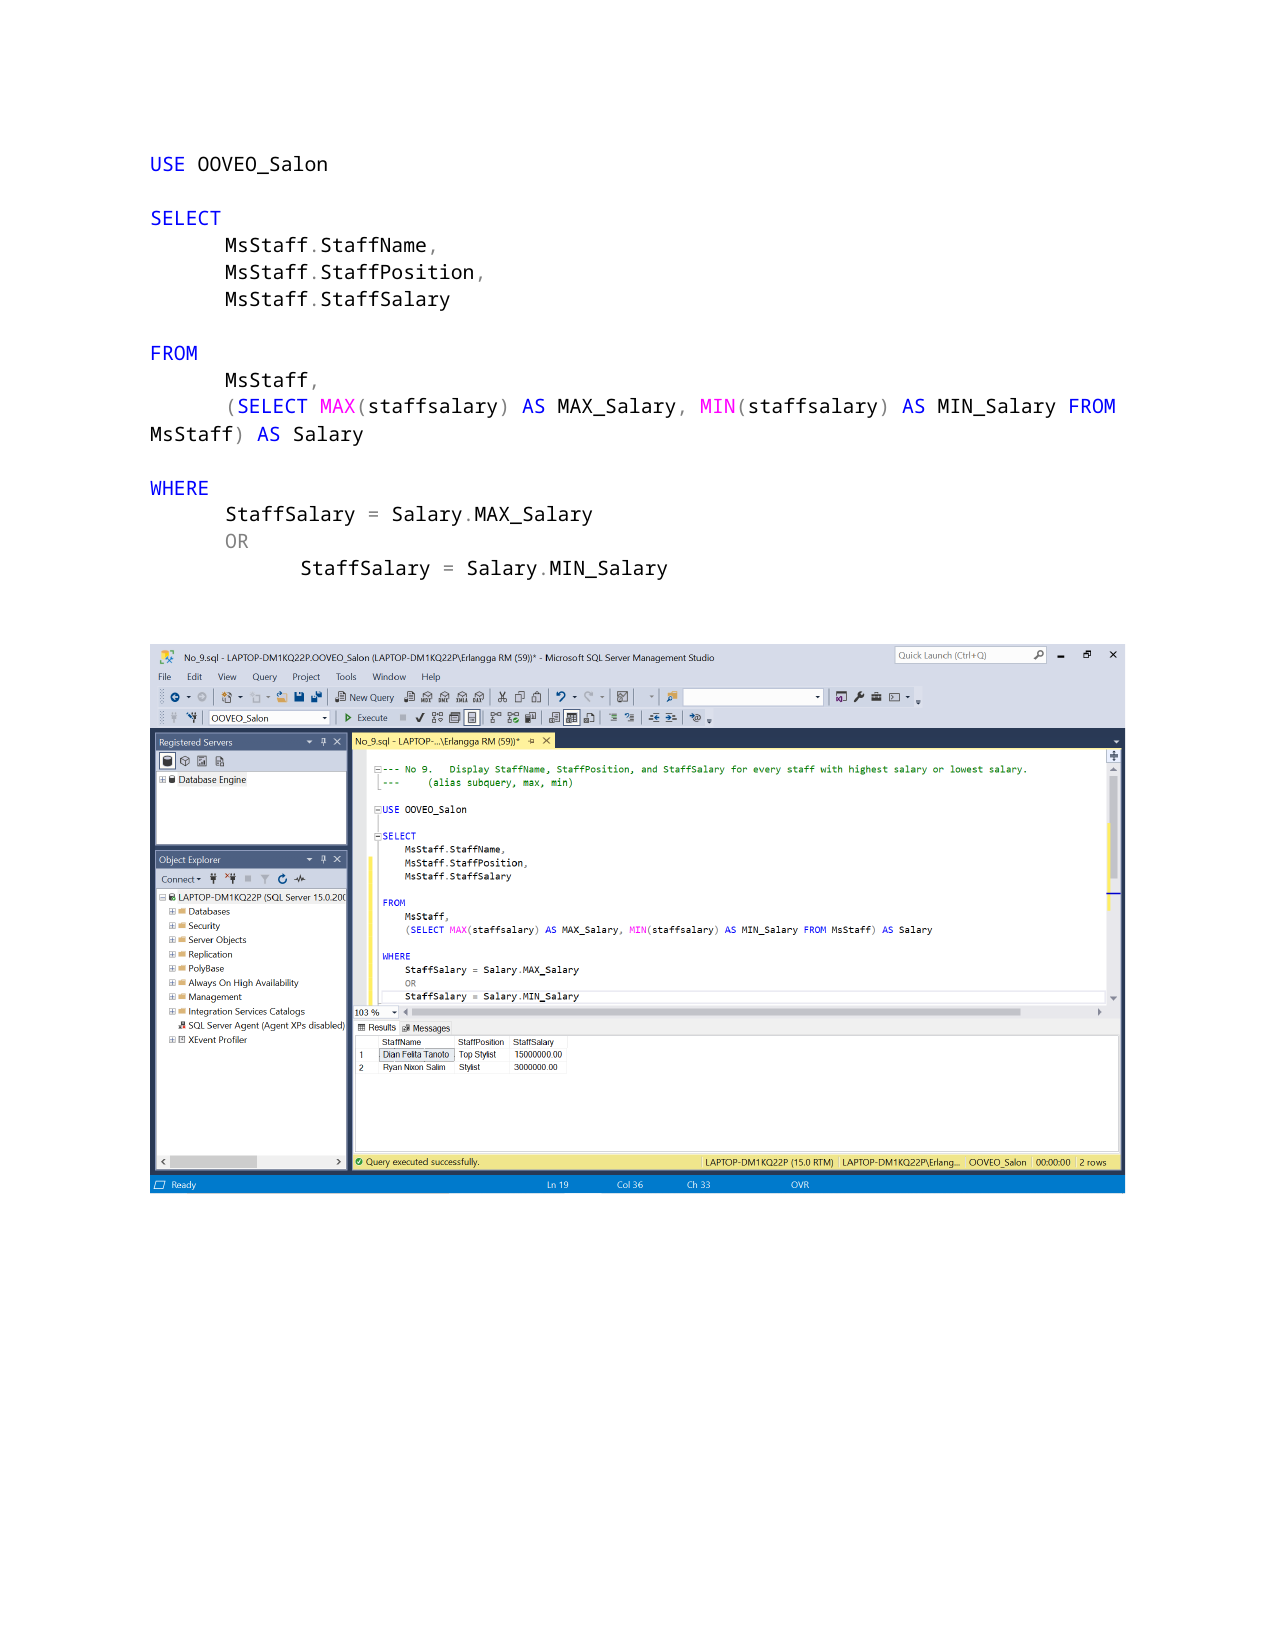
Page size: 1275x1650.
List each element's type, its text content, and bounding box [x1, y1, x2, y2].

text USE OOVEO_Salon [150, 150, 1125, 177]
picture [150, 644, 1125, 1194]
list StaffSalary = Salary.MIN_Salary [225, 555, 1125, 582]
text (SELECT MAX(staffsalary) AS MAX_Salary, MIN(staffsalary) AS MIN_Salary FROM MsStaff) AS Salary [150, 393, 1125, 447]
text MsStaff.StaffPosition, [150, 258, 1125, 285]
text FROM [150, 339, 1125, 366]
text OR [150, 528, 1125, 555]
text StaffSalary = Salary.MAX_Salary [150, 501, 1125, 528]
text WHERE [150, 474, 1125, 501]
text SELECT [150, 204, 1125, 231]
text MsStaff.StaffSalary [150, 285, 1125, 312]
text MsStaff, [150, 366, 1125, 393]
text MsStaff.StaffName, [150, 231, 1125, 258]
